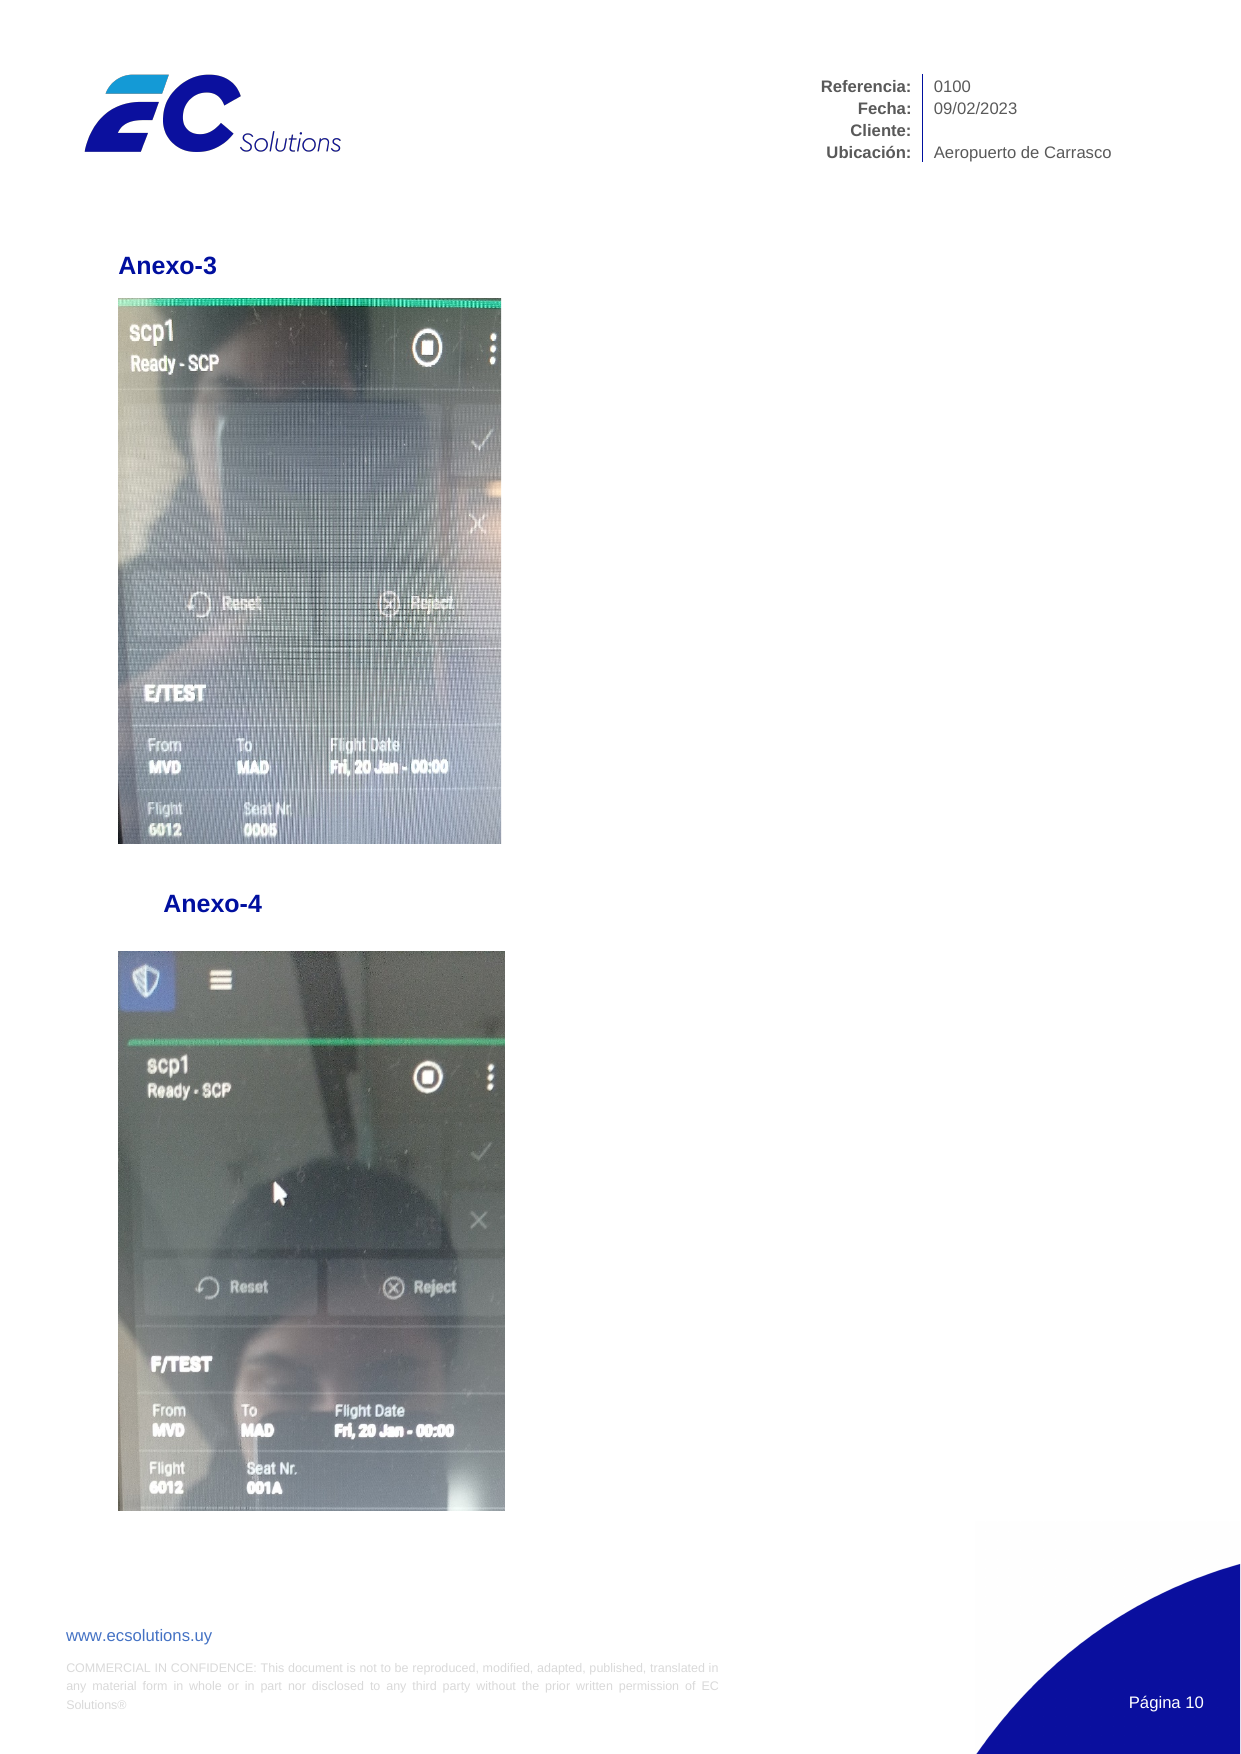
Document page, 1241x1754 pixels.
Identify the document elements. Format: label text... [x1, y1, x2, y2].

picture [975, 1521, 1241, 1754]
text Anexo-3 [118, 251, 1122, 280]
subtitle Anexo-4 [163, 889, 1122, 918]
picture [84, 74, 342, 152]
picture [118, 951, 505, 1511]
picture [118, 298, 502, 844]
